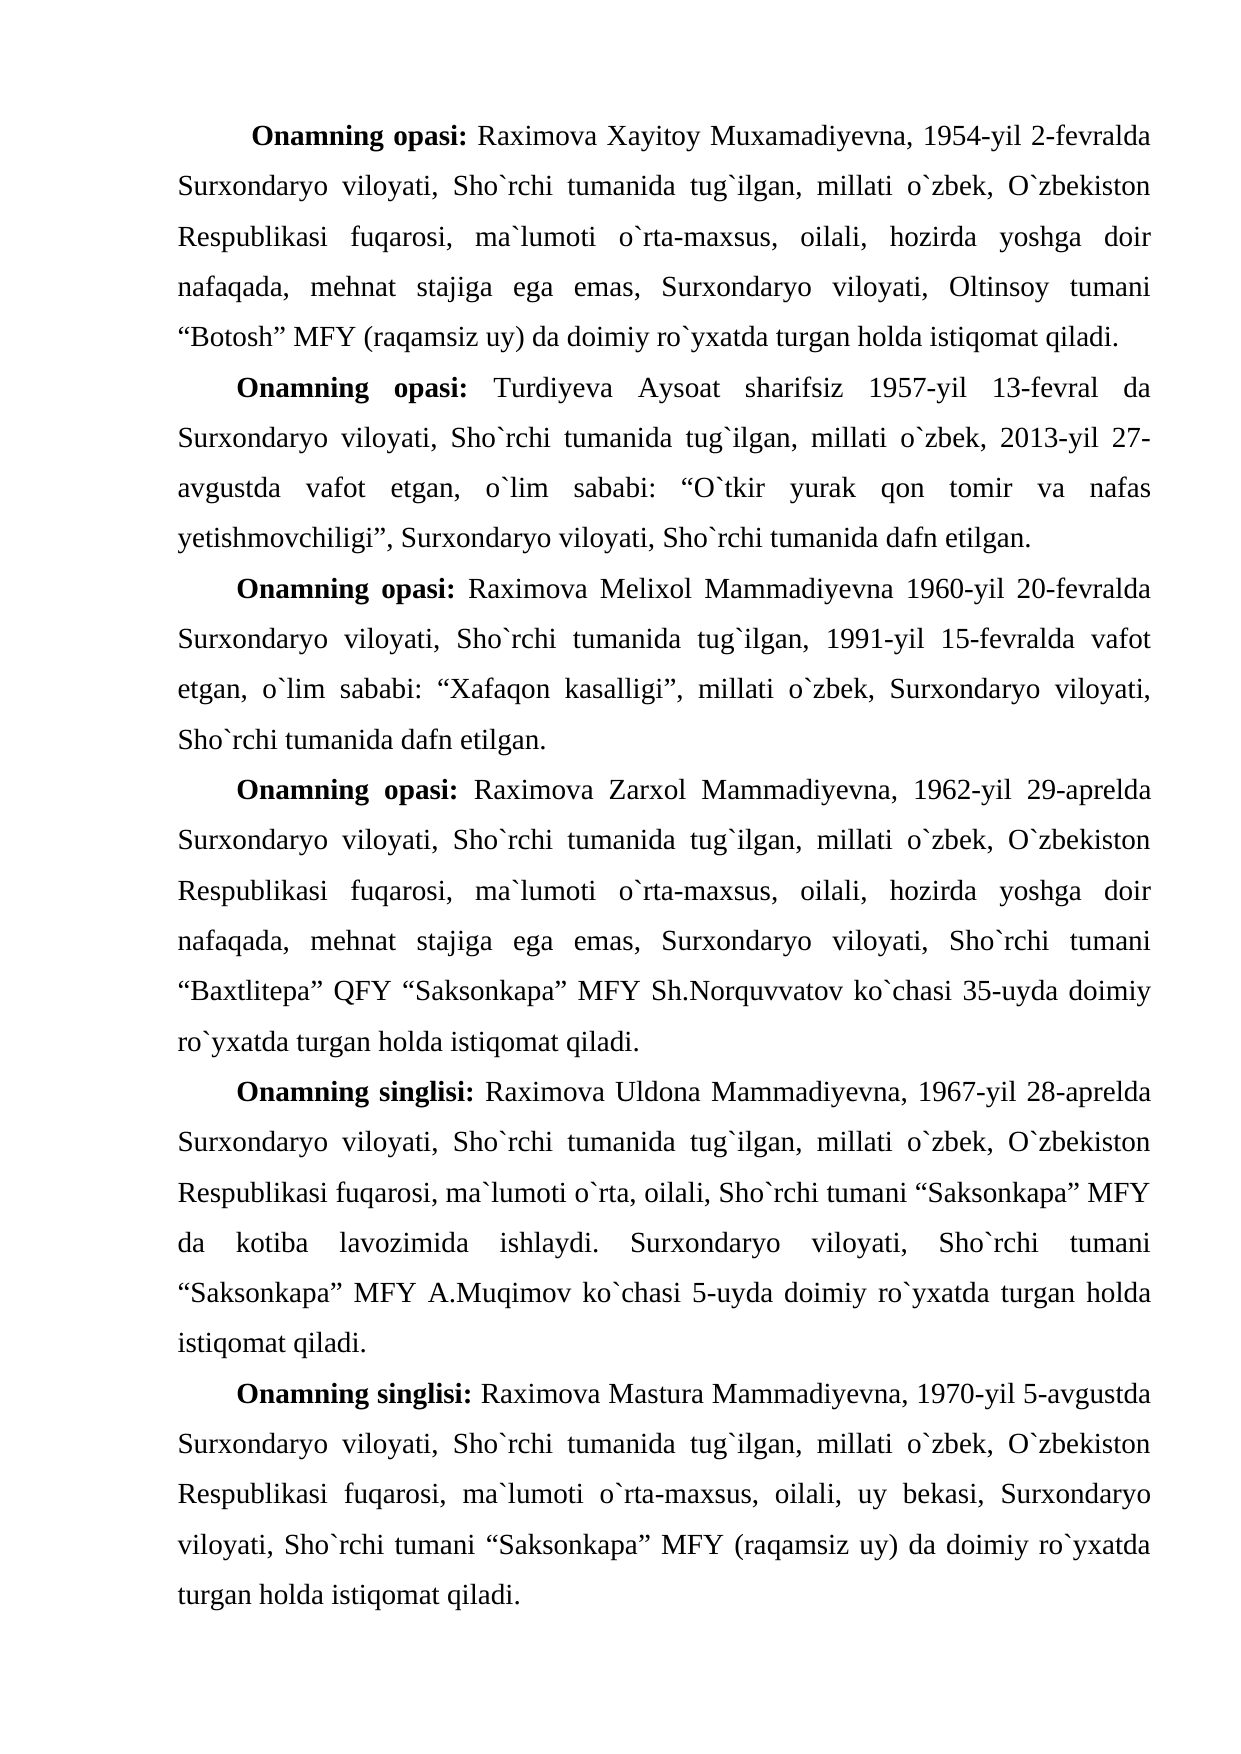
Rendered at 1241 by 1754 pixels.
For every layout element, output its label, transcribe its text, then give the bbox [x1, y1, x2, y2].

text Onamning singlisi: Raximova Mastura Mammadiyevna, 1970-yil 5-avgustda Surxondaryo viloyati, Sho`rchi tumanida tug`ilgan, millati o`zbek, O`zbekiston Respublikasi fuqarosi, ma`lumoti o`rta-maxsus, oilali, uy bekasi, Surxondaryo viloyati, Sho`rchi tumani “Saksonkapa” MFY (raqamsiz uy) da doimiy ro`yxatda turgan holda istiqomat qiladi. [177, 1376, 1152, 1611]
text Onamning opasi: Raximova Melixol Mammadiyevna 1960-yil 20-fevralda Surxondaryo viloyati, Sho`rchi tumanida tug`ilgan, 1991-yil 15-fevralda vafot etgan, o`lim sababi: “Xafaqon kasalligi”, millati o`zbek, Surxondaryo viloyati, Sho`rchi tumanida dafn etilgan. [177, 571, 1152, 755]
text Onamning opasi: Turdiyeva Aysoat sharifsiz 1957-yil 13-fevral da Surxondaryo viloyati, Sho`rchi tumanida tug`ilgan, millati o`zbek, 2013-yil 27-avgustda vafot etgan, o`lim sababi: “O`tkir yurak qon tomir va nafas yetishmovchiligi”, Surxondaryo viloyati, Sho`rchi tumanida dafn etilgan. [177, 370, 1152, 554]
text Onamning opasi: Raximova Xayitoy Muxamadiyevna, 1954-yil 2-fevralda Surxondaryo viloyati, Sho`rchi tumanida tug`ilgan, millati o`zbek, O`zbekiston Respublikasi fuqarosi, ma`lumoti o`rta-maxsus, oilali, hozirda yoshga doir nafaqada, mehnat stajiga ega emas, Surxondaryo viloyati, Oltinsoy tumani “Botosh” MFY (raqamsiz uy) da doimiy ro`yxatda turgan holda istiqomat qiladi. [177, 118, 1152, 353]
text Onamning opasi: Raximova Zarxol Mammadiyevna, 1962-yil 29-aprelda Surxondaryo viloyati, Sho`rchi tumanida tug`ilgan, millati o`zbek, O`zbekiston Respublikasi fuqarosi, ma`lumoti o`rta-maxsus, oilali, hozirda yoshga doir nafaqada, mehnat stajiga ega emas, Surxondaryo viloyati, Sho`rchi tumani “Baxtlitepa” QFY “Saksonkapa” MFY Sh.Norquvvatov ko`chasi 35-uyda doimiy ro`yxatda turgan holda istiqomat qiladi. [177, 772, 1152, 1057]
text Onamning singlisi: Raximova Uldona Mammadiyevna, 1967-yil 28-aprelda Surxondaryo viloyati, Sho`rchi tumanida tug`ilgan, millati o`zbek, O`zbekiston Respublikasi fuqarosi, ma`lumoti o`rta, oilali, Sho`rchi tumani “Saksonkapa” MFY da kotiba lavozimida ishlaydi. Surxondaryo viloyati, Sho`rchi tumani “Saksonkapa” MFY A.Muqimov ko`chasi 5-uyda doimiy ro`yxatda turgan holda istiqomat qiladi. [177, 1074, 1152, 1359]
